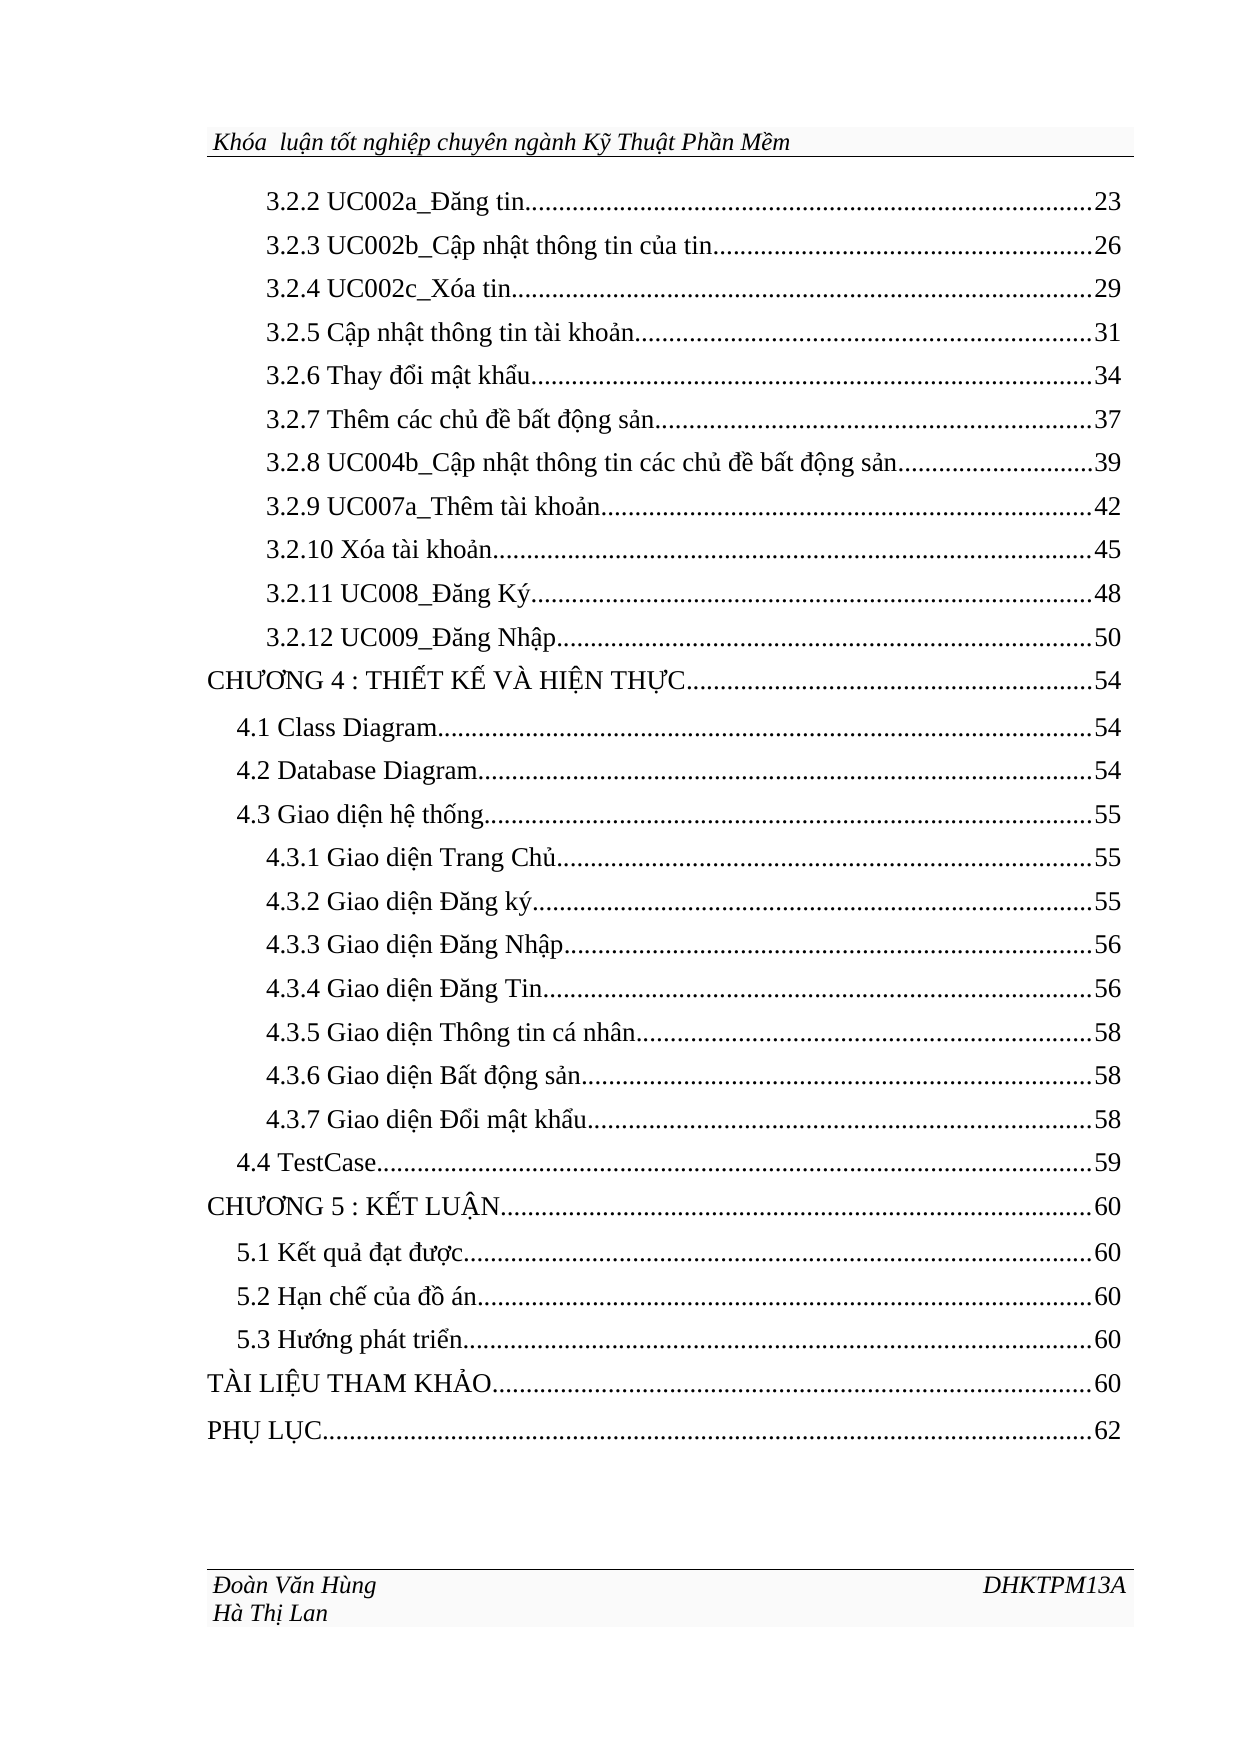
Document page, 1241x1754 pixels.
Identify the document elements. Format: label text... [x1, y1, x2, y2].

text CHƯƠNG 5 : KẾT LUẬN 60 [207, 1190, 1122, 1221]
text 4.2 Database Diagram 54 [236, 754, 1122, 786]
text 4.3.1 Giao diện Trang Chủ 55 [266, 842, 1122, 873]
text 3.2.6 Thay đổi mật khẩu 34 [266, 359, 1122, 391]
text TÀI LIỆU THAM KHẢO 60 [207, 1367, 1122, 1398]
text 5.1 Kết quả đạt được 60 [236, 1237, 1122, 1268]
text 4.1 Class Diagram 54 [236, 711, 1122, 742]
text 3.2.10 Xóa tài khoản 45 [266, 534, 1122, 565]
text 3.2.8 UC004b_Cập nhật thông tin các chủ đề bất động sản 39 [266, 447, 1122, 478]
text 5.3 Hướng phát triển 60 [236, 1324, 1122, 1355]
text 3.2.9 UC007a_Thêm tài khoản 42 [266, 490, 1122, 521]
text 4.4 TestCase 59 [236, 1146, 1122, 1177]
text 4.3.4 Giao diện Đăng Tin 56 [266, 972, 1122, 1003]
text 3.2.7 Thêm các chủ đề bất động sản 37 [266, 403, 1122, 434]
text 4.3.6 Giao diện Bất động sản 58 [266, 1059, 1122, 1090]
text 3.2.2 UC002a_Đăng tin 23 [266, 185, 1122, 216]
text 3.2.3 UC002b_Cập nhật thông tin của tin 26 [266, 229, 1122, 260]
text 4.3 Giao diện hệ thống 55 [236, 798, 1122, 829]
text 4.3.3 Giao diện Đăng Nhập 56 [266, 929, 1122, 960]
text 3.2.12 UC009_Đăng Nhập 50 [266, 621, 1122, 652]
text 3.2.11 UC008_Đăng Ký 48 [266, 577, 1122, 608]
text CHƯƠNG 4 : THIẾT KẾ VÀ HIỆN THỰC 54 [207, 664, 1122, 695]
text PHỤ LỤC 62 [207, 1414, 1122, 1445]
text 5.2 Hạn chế của đồ án 60 [236, 1280, 1122, 1311]
text 4.3.2 Giao diện Đăng ký 55 [266, 885, 1122, 916]
text 3.2.5 Cập nhật thông tin tài khoản 31 [266, 316, 1122, 347]
text 3.2.4 UC002c_Xóa tin 29 [266, 272, 1122, 303]
text 4.3.7 Giao diện Đổi mật khẩu 58 [266, 1103, 1122, 1134]
text 4.3.5 Giao diện Thông tin cá nhân 58 [266, 1016, 1122, 1047]
